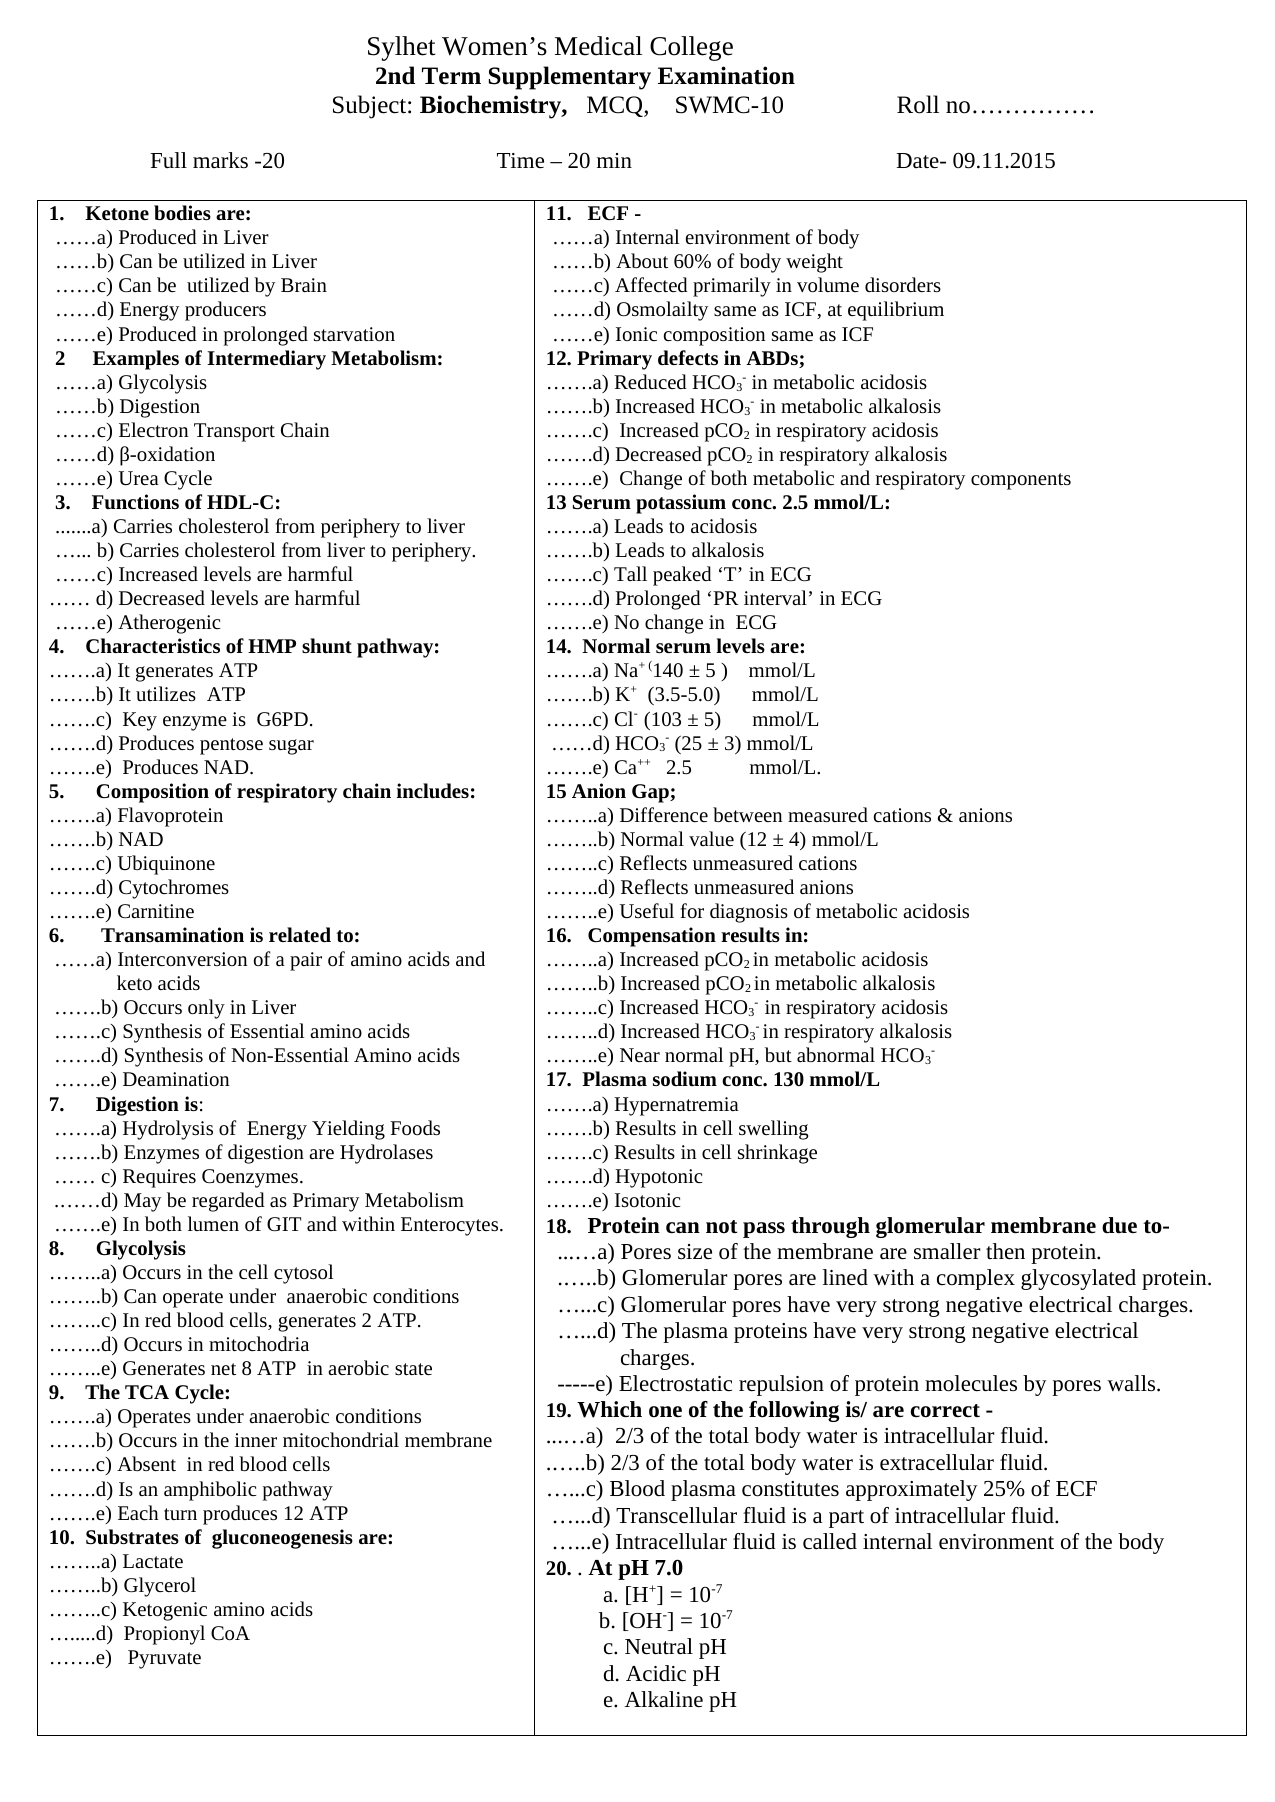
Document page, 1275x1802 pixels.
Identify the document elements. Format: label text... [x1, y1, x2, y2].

text Full marks -20 Time – 20 min Date- 09.11.2015 [150, 147, 1215, 174]
text 2nd Term Supplementary Examination [150, 61, 1215, 90]
table_header 1. Ketone bodies are: ……a) Produced in Liver ……b) Can be utilized in Liver ……c) Can be utilized by Brain ……d) Energy producers ……e) Produced in prolonged starvation Examples of Intermediary Metabolism: ……a) Glycolysis ……b) Digestion ……c) Electron Transport Chain ……d) β-oxidation ……e) Urea Cycle 3. Functions of HDL-C: .......a) Carries cholesterol from periphery to liver …... b) Carries cholesterol from liver to periphery. ……c) Increased levels are harmful …… d) Decreased levels are harmful ……e) Atherogenic 4. Characteristics of HMP shunt pathway: …….a) It generates ATP …….b) It utilizes ATP …….c) Key enzyme is G6PD. …….d) Produces pentose sugar …….e) Produces NAD. 5. Composition of respiratory chain includes: …….a) Flavoprotein …….b) NAD …….c) Ubiquinone …….d) Cytochromes …….e) Carnitine 6. Transamination is related to: ……a) Interconversion of a pair of amino acids and keto acids …….b) Occurs only in Liver …….c) Synthesis of Essential amino acids …….d) Synthesis of Non-Essential Amino acids …….e) Deamination 7. Digestion is: …….a) Hydrolysis of Energy Yielding Foods …….b) Enzymes of digestion are Hydrolases …… c) Requires Coenzymes. .……d) May be regarded as Primary Metabolism …….e) In both lumen of GIT and within Enterocytes. 8. Glycolysis ……..a) Occurs in the cell cytosol ……..b) Can operate under anaerobic conditions ……..c) In red blood cells, generates 2 ATP. ……..d) Occurs in mitochodria ……..e) Generates net 8 ATP in aerobic state 9. The TCA Cycle: …….a) Operates under anaerobic conditions …….b) Occurs in the inner mitochondrial membrane …….c) Absent in red blood cells …….d) Is an amphibolic pathway …….e) Each turn produces 12 ATP 10. Substrates of gluconeogenesis are: ……..a) Lactate ……..b) Glycerol ……..c) Ketogenic amino acids ….....d) Propionyl CoA …….e) Pyruvate [38, 201, 534, 1735]
text Subject: Biochemistry, MCQ, SWMC-10 Roll no…………… [150, 90, 1215, 119]
table_header 11. ECF - ……a) Internal environment of body ……b) About 60% of body weight ……c) Affected primarily in volume disorders ……d) Osmolailty same as ICF, at equilibrium ……e) Ionic composition same as ICF 12. Primary defects in ABDs; …….a) Reduced HCO3- in metabolic acidosis …….b) Increased HCO3- in metabolic alkalosis …….c) Increased pCO2 in respiratory acidosis …….d) Decreased pCO2 in respiratory alkalosis …….e) Change of both metabolic and respiratory components 13 Serum potassium conc. 2.5 mmol/L: …….a) Leads to acidosis …….b) Leads to alkalosis …….c) Tall peaked ‘T’ in ECG …….d) Prolonged ‘PR interval’ in ECG …….e) No change in ECG 14. Normal serum levels are: …….a) Na+ (140 ± 5 ) mmol/L …….b) K+ (3.5-5.0) mmol/L …….c) Cl- (103 ± 5) mmol/L ……d) HCO3- (25 ± 3) mmol/L …….e) Ca++ 2.5 mmol/L. 15 Anion Gap; ……..a) Difference between measured cations & anions ……..b) value (12 ± 4) mmol/L ……..c) Reflects unmeasured cations ……..d) Reflects unmeasured anions ……..e) Useful for diagnosis of metabolic acidosis 16. Compensation results in: ……..a) Increased pCO2 in metabolic acidosis ……..b) Increased pCO2 in metabolic alkalosis ……..c) Increased HCO3- in respiratory acidosis ……..d) Increased HCO3- in respiratory alkalosis ……..e) Near normal pH, but abnormal HCO3- 17. Plasma sodium conc. 130 mmol/L …….a) Hypernatremia …….b) Results in cell swelling …….c) Results in cell shrinkage …….d) Hypotonic …….e) Isotonic 18. Protein can not pass through glomerular membrane due to- ...…a) Pores size of the membrane are smaller then protein. .…..b) Glomerular pores are lined with a complex glycosylated protein. …...c) Glomerular pores have very strong negative electrical charges. …...d) The plasma proteins have very strong negative electrical charges. -----e) Electrostatic repulsion of protein molecules by pores walls. 19. Which one of the following is/ are correct - ...…a) 2/3 of the total body water is intracellular fluid. .…..b) 2/3 of the total body water is extracellular fluid. …...c) Blood plasma constitutes approximately 25% of ECF …...d) Transcellular fluid is a part of intracellular fluid. …...e) Intracellular fluid is called internal environment of the body 20. . At pH 7.0 a. [H+] = 10-7 b. [OH-] = 10-7 c. Neutral pH d. Acidic pH e. Alkaline pH [535, 201, 1246, 1735]
text Sylhet Women’s Medical College [150, 30, 1215, 61]
